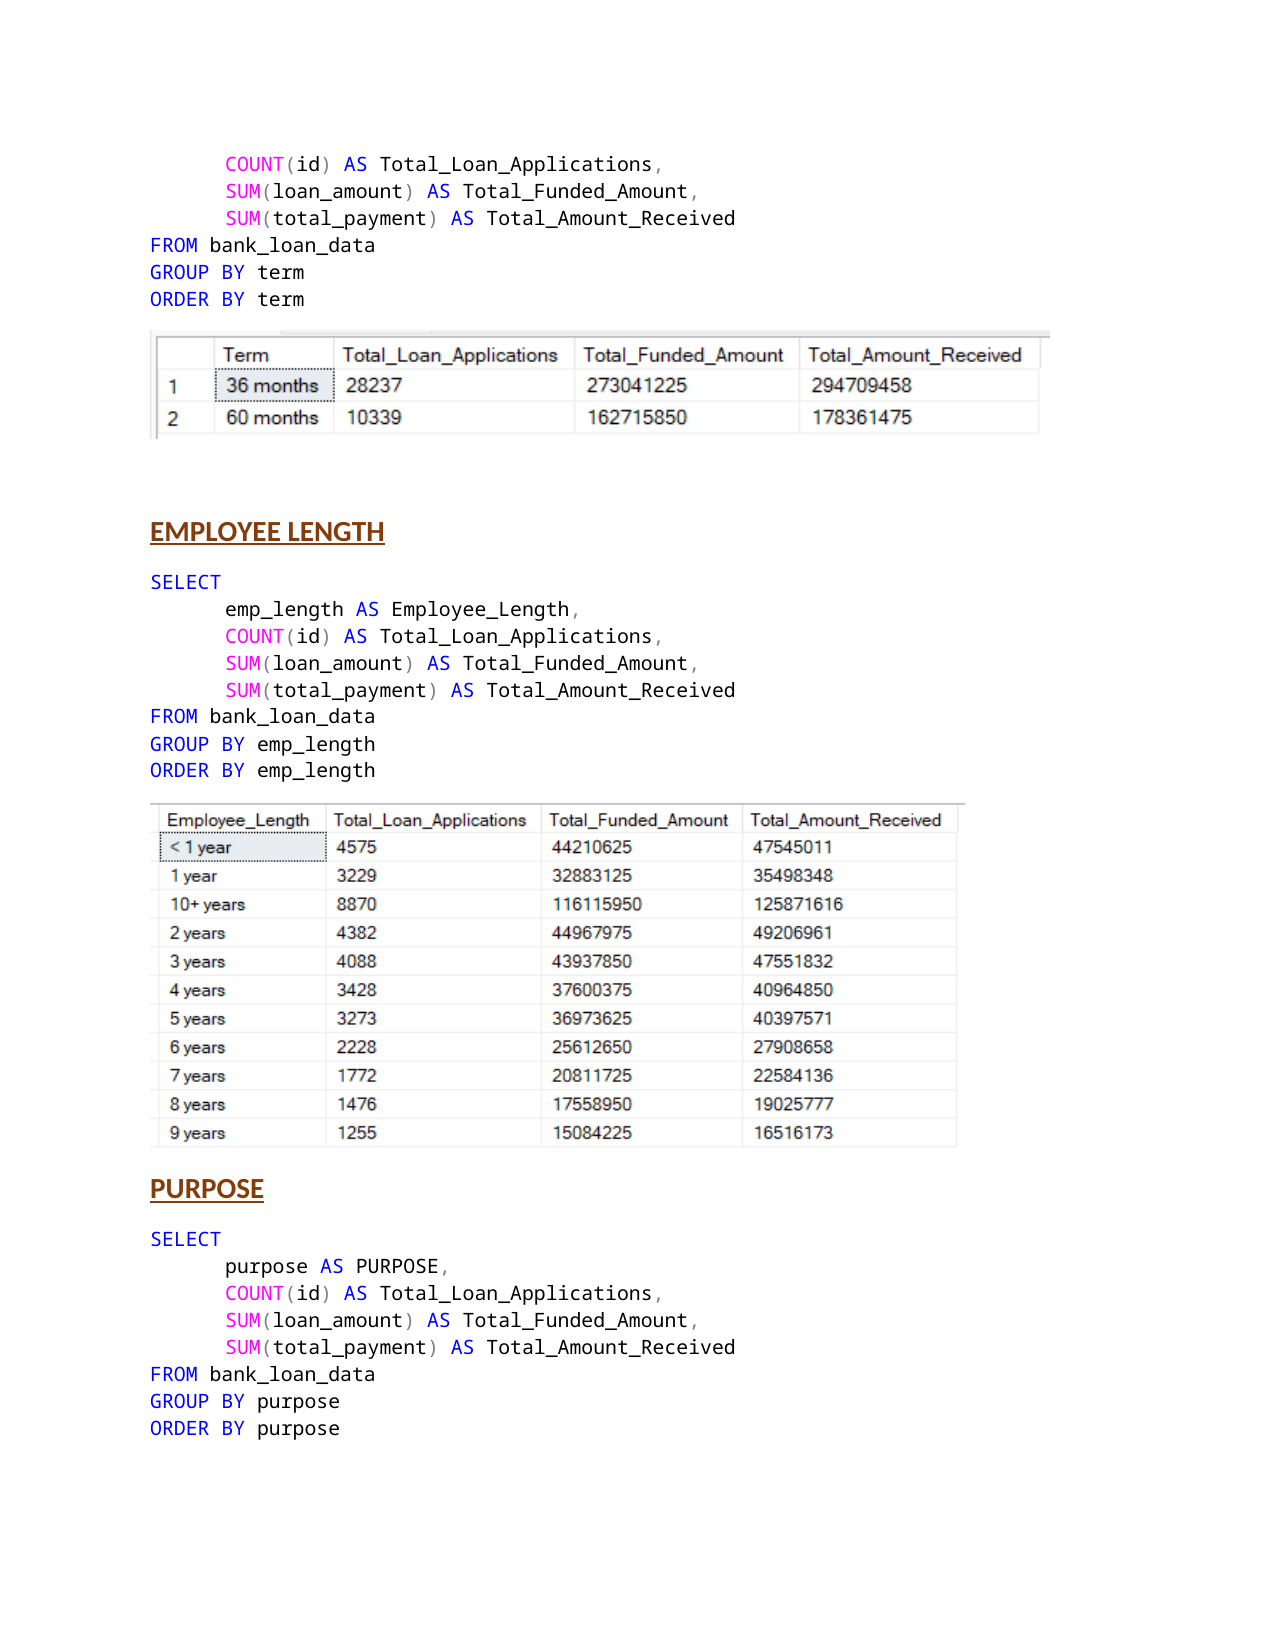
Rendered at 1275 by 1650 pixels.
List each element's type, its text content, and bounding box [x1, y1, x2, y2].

text ORDER BY emp_length [150, 757, 1125, 784]
text GROUP BY term [150, 258, 1125, 285]
text SELECT [150, 568, 1125, 595]
text COUNT(id) AS Total_Loan_Applications, [150, 1279, 1125, 1306]
text SELECT [150, 1226, 1125, 1252]
text ORDER BY term [150, 285, 1125, 312]
text ORDER BY purpose [150, 1414, 1125, 1441]
text FROM bank_loan_data [150, 1360, 1125, 1387]
text emp_length AS Employee_Length, [150, 595, 1125, 622]
text FROM bank_loan_data [150, 703, 1125, 730]
text purpose AS PURPOSE, [150, 1252, 1125, 1279]
text SUM(total_payment) AS Total_Amount_Received [150, 204, 1125, 231]
text SUM(loan_amount) AS Total_Funded_Amount, [150, 177, 1125, 204]
text PURPOSE [150, 1170, 1125, 1206]
picture [150, 330, 1051, 439]
text FROM bank_loan_data [150, 231, 1125, 258]
picture [150, 802, 966, 1152]
text SUM(loan_amount) AS Total_Funded_Amount, [150, 649, 1125, 676]
text SUM(loan_amount) AS Total_Funded_Amount, [150, 1306, 1125, 1333]
text GROUP BY purpose [150, 1387, 1125, 1414]
text COUNT(id) AS Total_Loan_Applications, [150, 622, 1125, 649]
text SUM(total_payment) AS Total_Amount_Received [150, 676, 1125, 703]
text COUNT(id) AS Total_Loan_Applications, [150, 150, 1125, 177]
text SUM(total_payment) AS Total_Amount_Received [150, 1333, 1125, 1360]
text EMPLOYEE LENGTH [150, 513, 1125, 548]
text GROUP BY emp_length [150, 730, 1125, 757]
